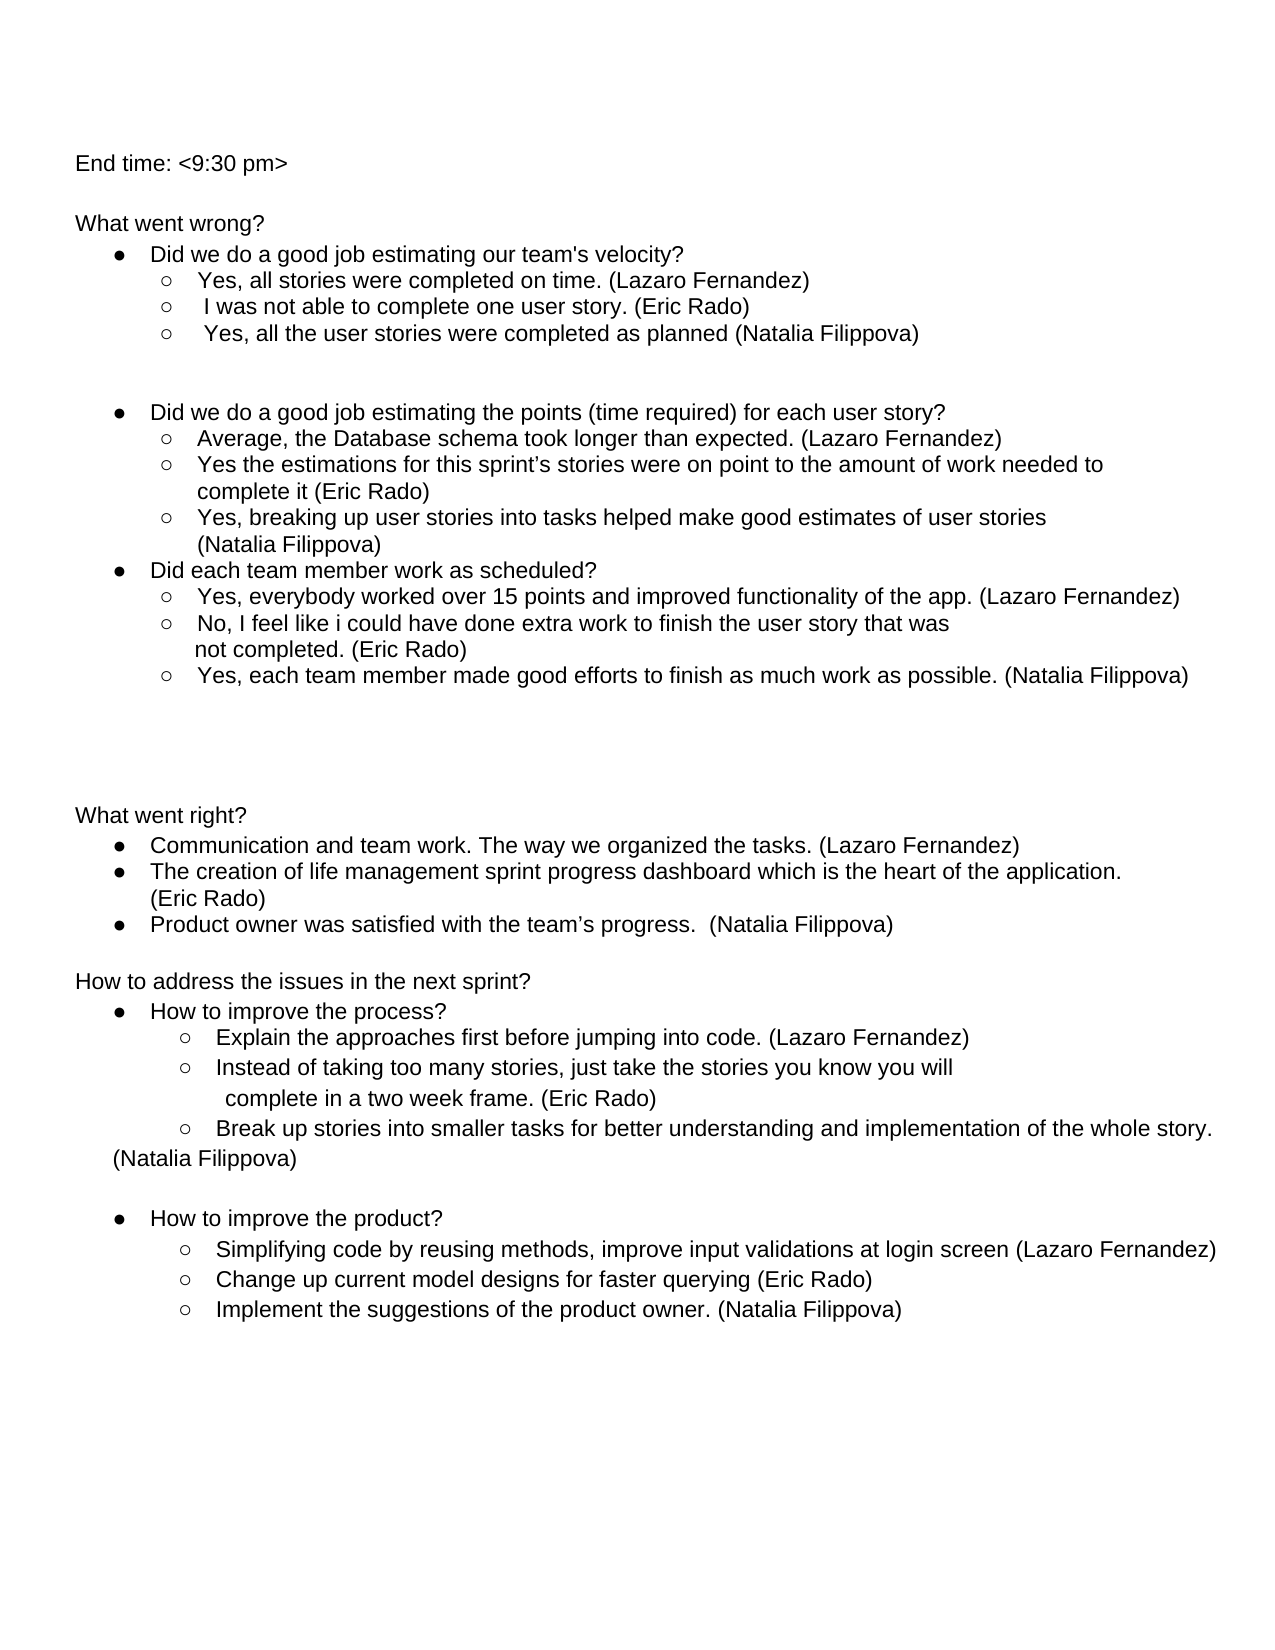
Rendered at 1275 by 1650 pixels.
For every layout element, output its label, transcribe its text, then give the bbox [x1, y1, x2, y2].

list Yes, all the user stories were completed as planned (Natalia Filippova) [94, 320, 1125, 346]
list Did we do a good job estimating our team's velocity? [112, 241, 1125, 267]
list The creation of life management sprint progress dashboard which is the heart of the application.(Eric Rado) [112, 858, 1125, 911]
list How to improve the process? [112, 998, 1125, 1024]
text complete in a two week frame. (Eric Rado) [150, 1084, 1275, 1111]
list Did we do a good job estimating the points (time required) for each user story? [112, 399, 1125, 425]
list I was not able to complete one user story. (Eric Rado) [94, 293, 1125, 320]
list Break up stories into smaller tasks for better understanding and implementation of the whole story. (Natalia Filippova) [112, 1115, 1275, 1171]
list Yes, each team member made good efforts to finish as much work as possible. (Natalia Filippova) [159, 662, 1275, 689]
list How to improve the product? [112, 1205, 1125, 1232]
list Explain the approaches first before jumping into code. (Lazaro Fernandez) [112, 1024, 1275, 1051]
list Product owner was satisfied with the team’s progress. (Natalia Filippova) [112, 911, 1125, 937]
list Change up current model designs for faster querying (Eric Rado) [112, 1266, 1275, 1292]
list Yes, everybody worked over 15 points and improved functionality of the app. (Lazaro Fernandez) [159, 583, 1275, 609]
text What went right? [75, 802, 1125, 828]
list Yes the estimations for this sprint’s stories were on point to the amount of work needed to complete it (Eric Rado) [159, 451, 1125, 504]
list Average, the Database schema took longer than expected. (Lazaro Fernandez) [159, 425, 1125, 451]
list Did each team member work as scheduled? [112, 557, 1125, 583]
text What went wrong? [75, 210, 1125, 237]
list Simplifying code by reusing methods, improve input validations at login screen (Lazaro Fernandez) [112, 1236, 1275, 1262]
list Implement the suggestions of the product owner. (Natalia Filippova) [112, 1296, 1275, 1322]
list Yes, breaking up user stories into tasks helped make good estimates of user stories (Natalia Filippova) [159, 504, 1125, 557]
list Instead of taking too many stories, just take the stories you know you will [112, 1054, 1275, 1081]
text End time: <9:30 pm> [75, 150, 1125, 176]
list Communication and team work. The way we organized the tasks. (Lazaro Fernandez) [112, 832, 1125, 858]
list Yes, all stories were completed on time. (Lazaro Fernandez) [94, 267, 1125, 293]
text How to address the issues in the next sprint? [75, 968, 1125, 994]
text not completed. (Eric Rado) [150, 636, 1275, 662]
list No, I feel like i could have done extra work to finish the user story that was [159, 609, 1275, 636]
